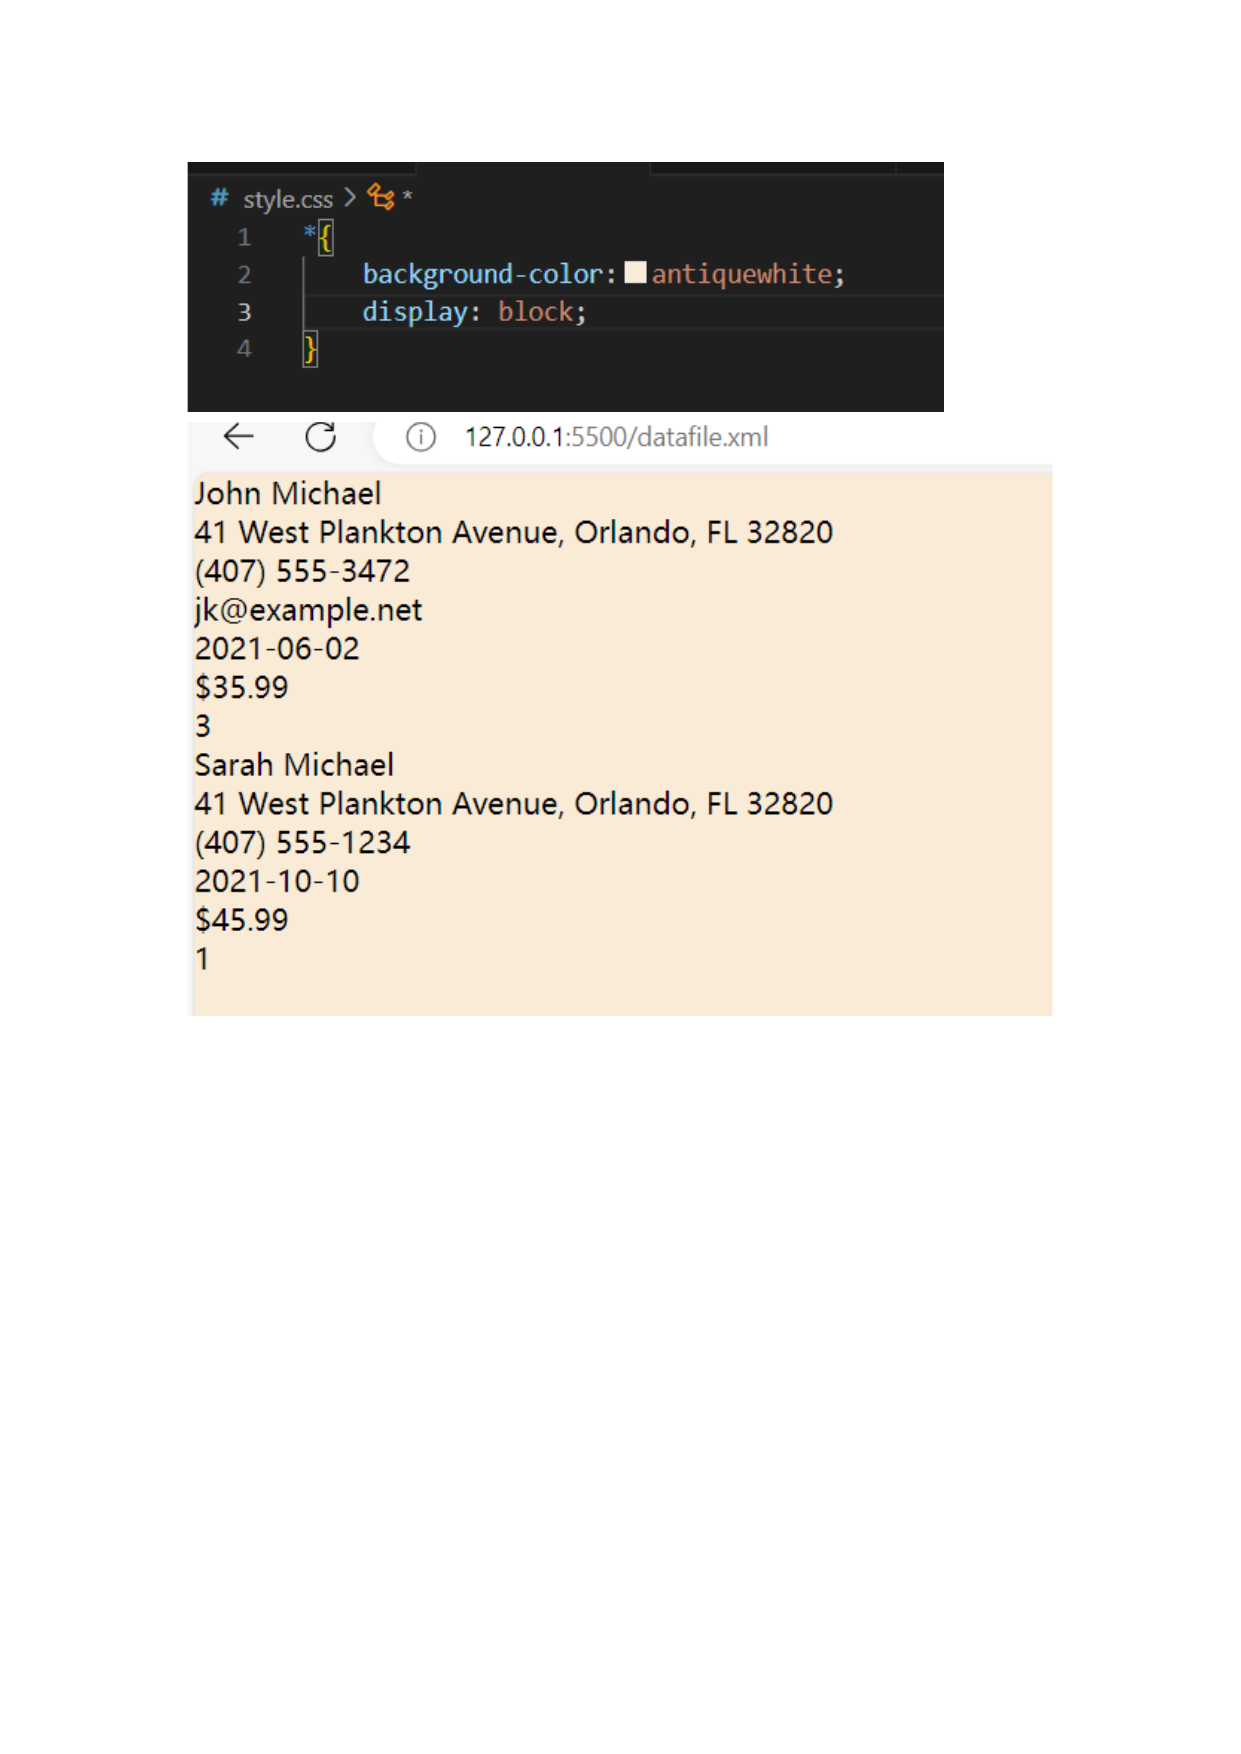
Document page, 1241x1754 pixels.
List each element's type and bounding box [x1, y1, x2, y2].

picture [187, 422, 1053, 1016]
picture [187, 162, 944, 412]
